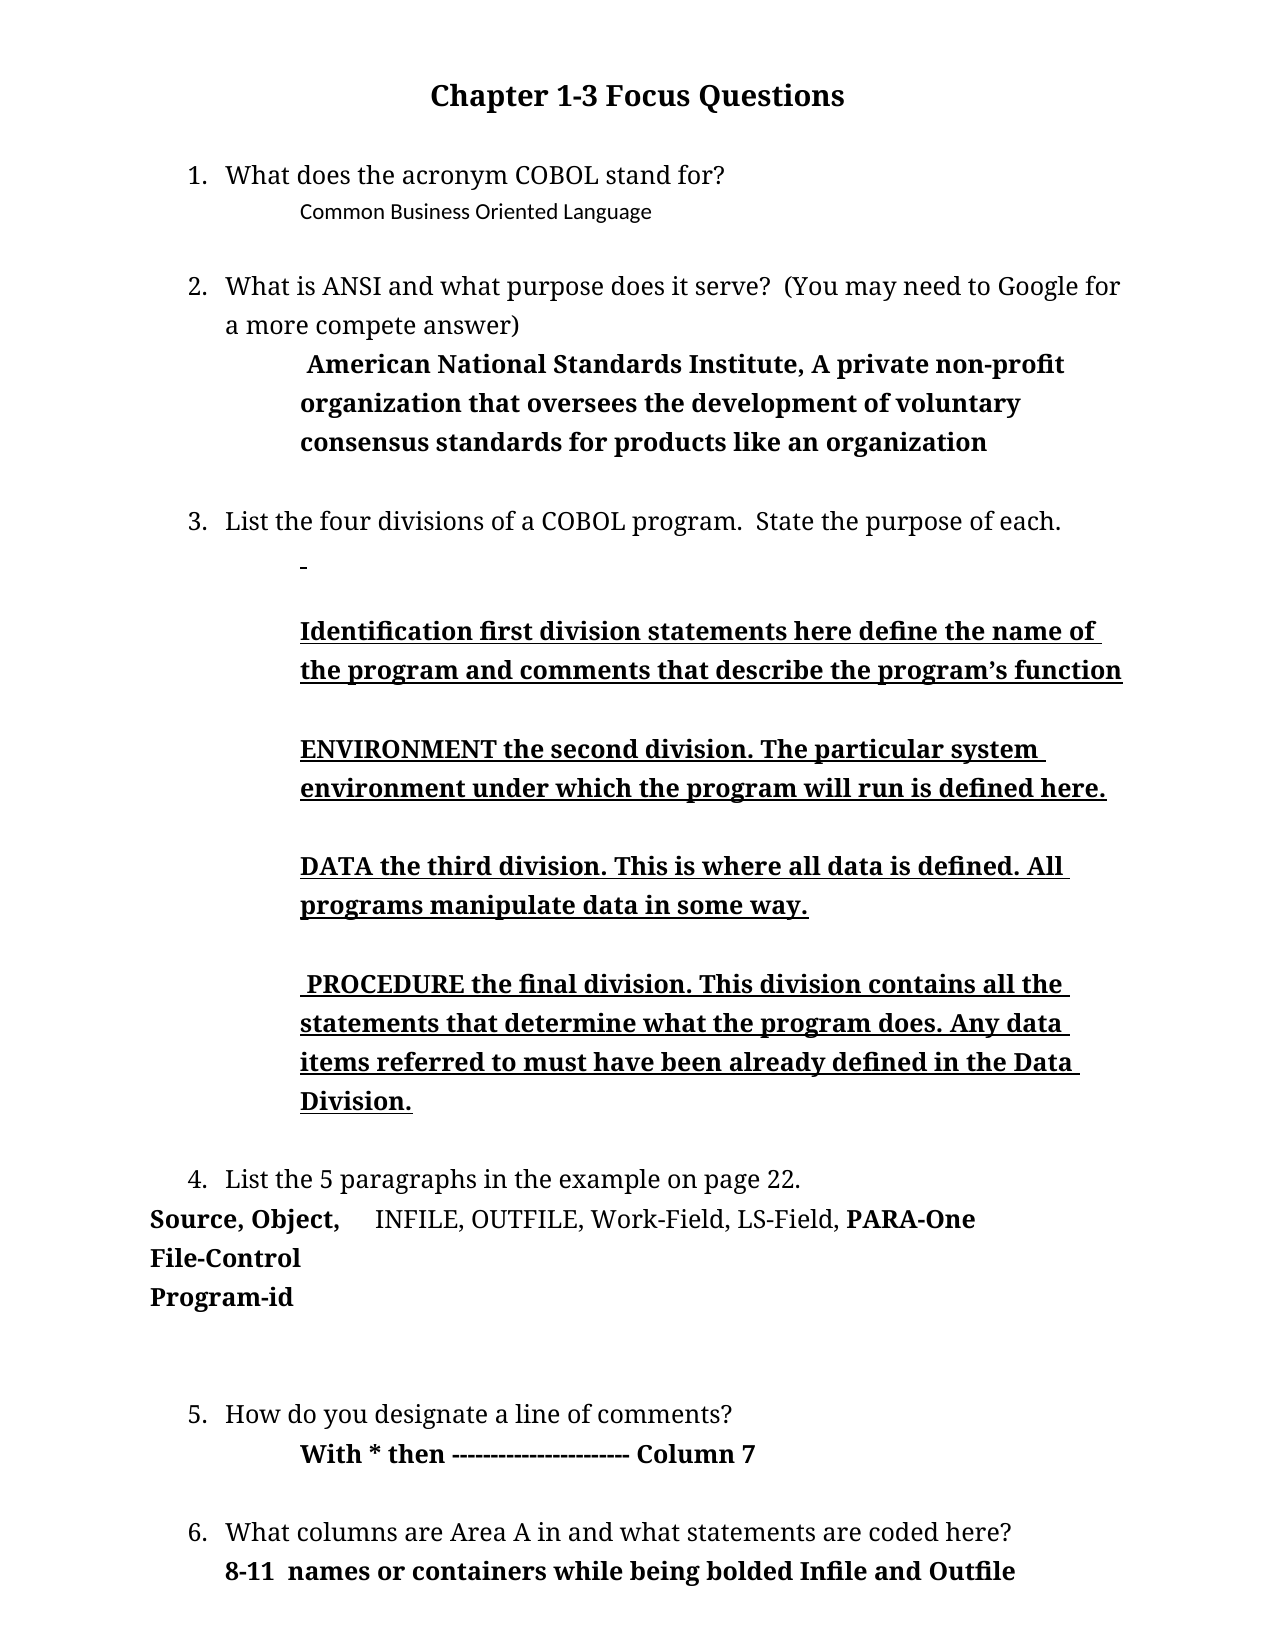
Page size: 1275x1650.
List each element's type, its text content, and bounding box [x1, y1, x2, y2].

list What is ANSI and what purpose does it serve? (You may need to Google for a more compete answer) [187, 268, 1125, 341]
list How do you designate a line of comments? [187, 1397, 1125, 1431]
list List the four divisions of a COBOL program. State the purpose of each. [187, 503, 1125, 537]
list ENVIRONMENT the second division. The particular system environment under which the program will run is defined here. [300, 731, 1125, 804]
list DATA the third division. This is where all data is defined. All programs manipulate data in some way. [300, 849, 1125, 922]
list Common Business Oriented Language [300, 197, 1125, 225]
list 8-11 names or containers while being bolded Infile and Outfile [225, 1554, 1125, 1588]
list American National Standards Institute, A private non-profit organization that oversees the development of voluntary consensus standards for products like an organization [300, 347, 1125, 459]
list PROCEDURE the final division. This division contains all the statements that determine what the program does. Any data items referred to must have been already defined in the Data Division. [300, 966, 1125, 1118]
list List the 5 paragraphs in the example on page 22. [187, 1162, 1125, 1196]
text With * then ----------------------- Column 7 [300, 1436, 1125, 1470]
text Program-id [150, 1279, 1125, 1314]
text File-Control [150, 1240, 1125, 1274]
text Source, Object, INFILE, OUTFILE, Work-Field, LS-Field, PARA-One [150, 1201, 1125, 1235]
list Identification first division statements here define the name of the program and comments that describe the program’s function [300, 614, 1125, 687]
list What columns are Area A in and what statements are coded here? [187, 1514, 1125, 1549]
list What does the acronym COBOL stand for? [187, 158, 1125, 192]
